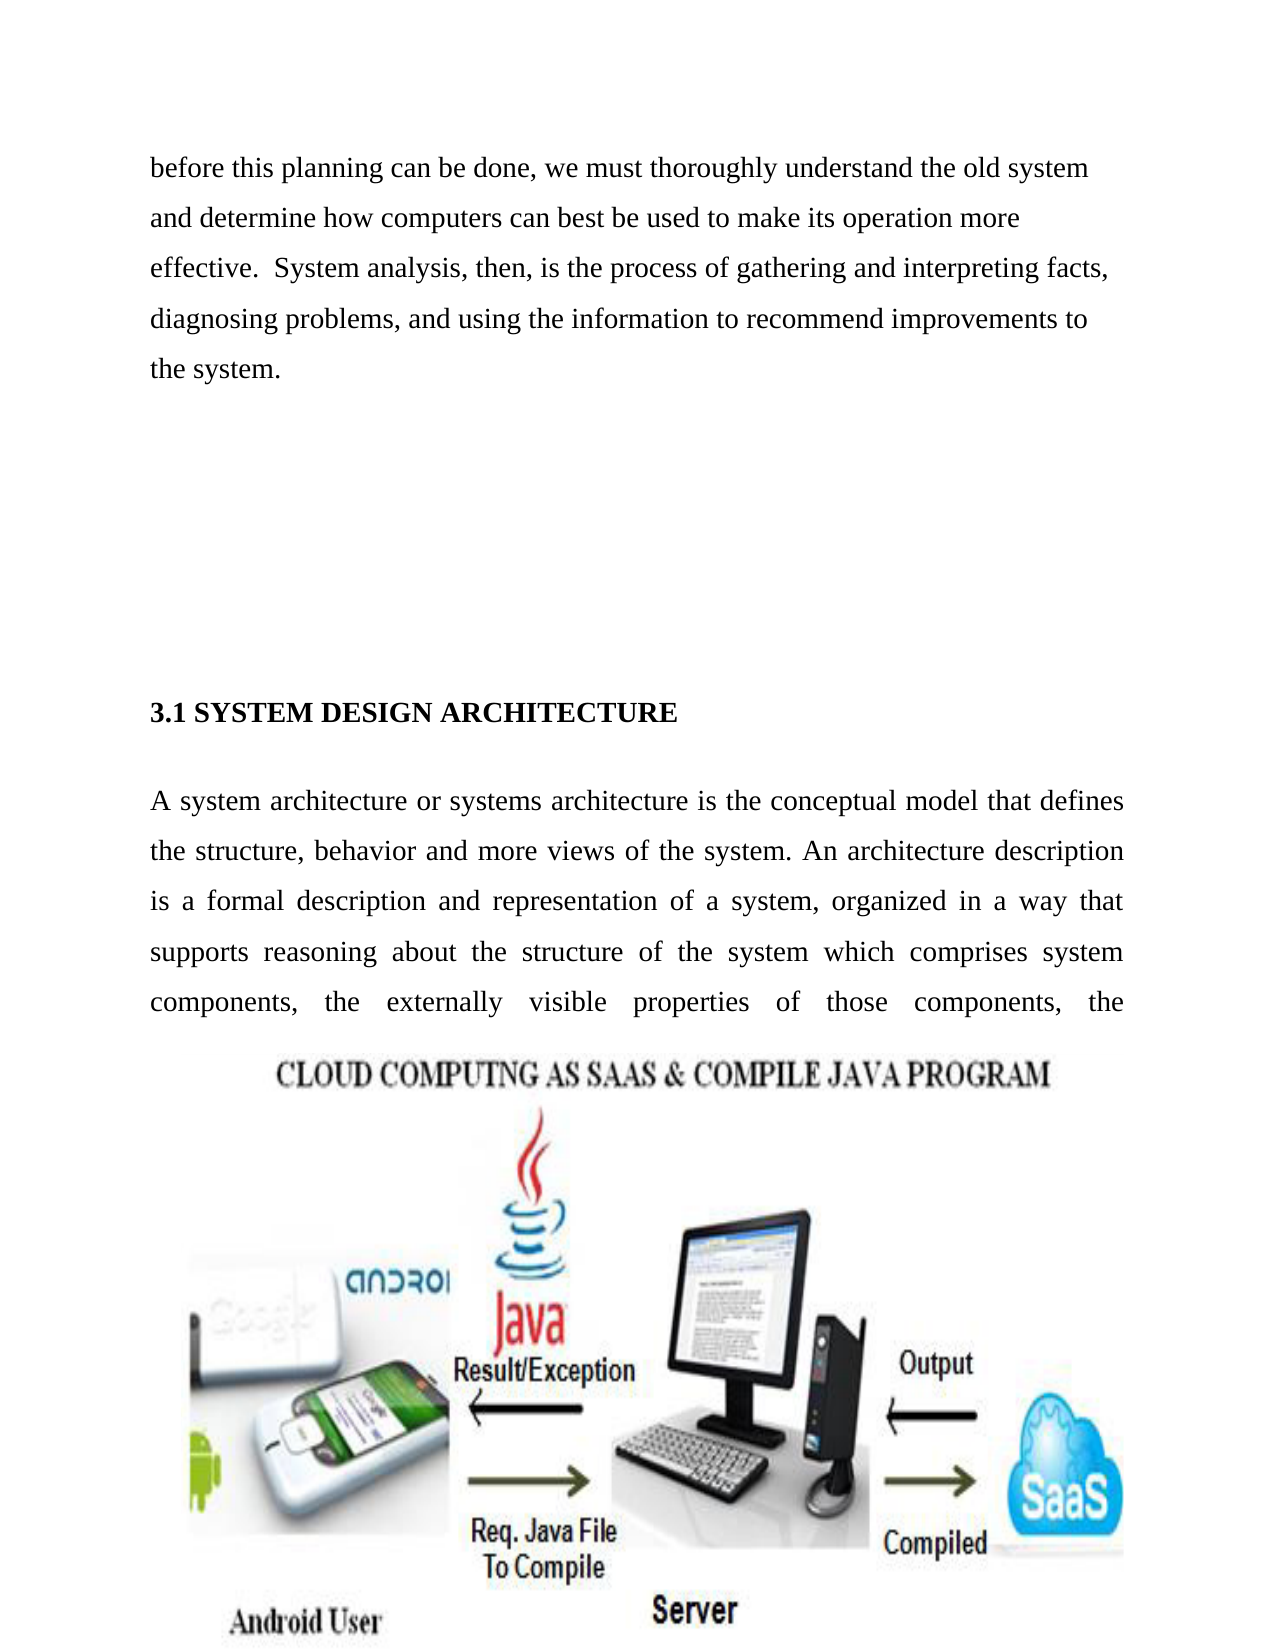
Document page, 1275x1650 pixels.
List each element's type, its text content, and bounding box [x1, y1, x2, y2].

text 3.1 SYSTEM DESIGN ARCHITECTURE [150, 695, 1125, 728]
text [150, 150, 1125, 385]
text A system architecture or systems architecture is the conceptual model that defines the structure, behavior and more views of the system. An architecture description is a formal description and representation of a system, organized in a way that supports reasoning about the structure of the system which comprises system components, the externally visible properties of those components, the relationships (e.g. the behavior) between them and provides a plan from which Products can be procured, and system developed, that will work together to implement the overall system. [150, 783, 1125, 1017]
